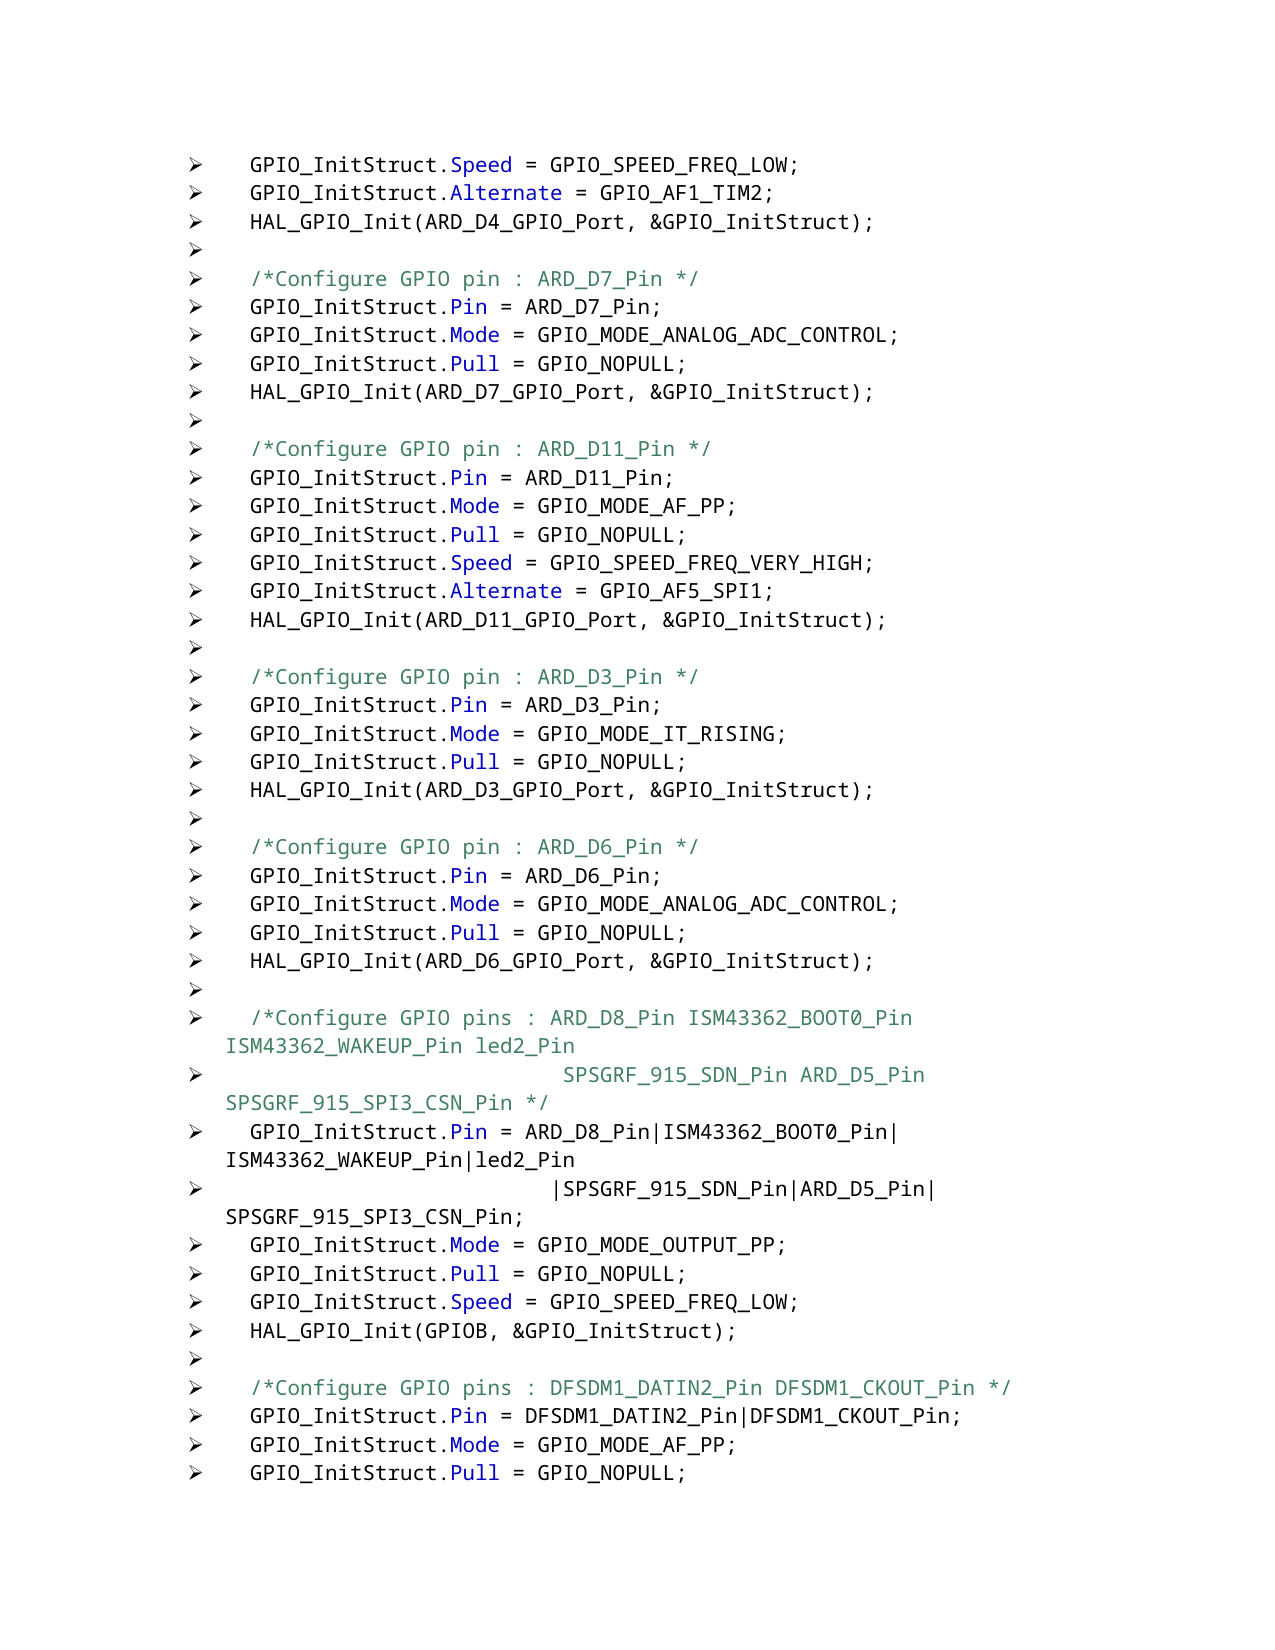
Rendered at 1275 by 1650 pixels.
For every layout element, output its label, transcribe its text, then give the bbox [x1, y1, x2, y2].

list GPIO_InitStruct.Mode = GPIO_MODE_AF_PP; [187, 491, 1125, 520]
list GPIO_InitStruct.Speed = GPIO_SPEED_FREQ_LOW; [187, 1287, 1125, 1316]
list |SPSGRF_915_SDN_Pin|ARD_D5_Pin|SPSGRF_915_SPI3_CSN_Pin; [187, 1174, 1125, 1231]
list /*Configure GPIO pin : ARD_D3_Pin */ [187, 662, 1125, 690]
list GPIO_InitStruct.Pin = ARD_D8_Pin|ISM43362_BOOT0_Pin|ISM43362_WAKEUP_Pin|led2_Pin [187, 1117, 1125, 1174]
list /*Configure GPIO pins : DFSDM1_DATIN2_Pin DFSDM1_CKOUT_Pin */ [187, 1373, 1125, 1401]
list /*Configure GPIO pin : ARD_D7_Pin */ [187, 264, 1125, 292]
list GPIO_InitStruct.Pull = GPIO_NOPULL; [187, 747, 1125, 776]
list HAL_GPIO_Init(ARD_D6_GPIO_Port, &GPIO_InitStruct); [187, 946, 1125, 975]
list GPIO_InitStruct.Pull = GPIO_NOPULL; [187, 1458, 1125, 1487]
list GPIO_InitStruct.Pull = GPIO_NOPULL; [187, 918, 1125, 946]
list GPIO_InitStruct.Pull = GPIO_NOPULL; [187, 349, 1125, 377]
list GPIO_InitStruct.Pin = ARD_D11_Pin; [187, 463, 1125, 491]
list /*Configure GPIO pin : ARD_D11_Pin */ [187, 434, 1125, 463]
list /*Configure GPIO pins : ARD_D8_Pin ISM43362_BOOT0_Pin ISM43362_WAKEUP_Pin led2_Pin [187, 1003, 1125, 1060]
list GPIO_InitStruct.Pin = DFSDM1_DATIN2_Pin|DFSDM1_CKOUT_Pin; [187, 1401, 1125, 1430]
list GPIO_InitStruct.Mode = GPIO_MODE_OUTPUT_PP; [187, 1231, 1125, 1259]
list GPIO_InitStruct.Speed = GPIO_SPEED_FREQ_LOW; [187, 150, 1125, 178]
list GPIO_InitStruct.Mode = GPIO_MODE_IT_RISING; [187, 719, 1125, 747]
list GPIO_InitStruct.Pin = ARD_D6_Pin; [187, 861, 1125, 889]
list GPIO_InitStruct.Mode = GPIO_MODE_ANALOG_ADC_CONTROL; [187, 889, 1125, 918]
list HAL_GPIO_Init(GPIOB, &GPIO_InitStruct); [187, 1316, 1125, 1344]
list HAL_GPIO_Init(ARD_D3_GPIO_Port, &GPIO_InitStruct); [187, 776, 1125, 804]
list HAL_GPIO_Init(ARD_D4_GPIO_Port, &GPIO_InitStruct); [187, 207, 1125, 235]
list GPIO_InitStruct.Mode = GPIO_MODE_AF_PP; [187, 1430, 1125, 1458]
list SPSGRF_915_SDN_Pin ARD_D5_Pin SPSGRF_915_SPI3_CSN_Pin */ [187, 1060, 1125, 1117]
list /*Configure GPIO pin : ARD_D6_Pin */ [187, 832, 1125, 861]
list GPIO_InitStruct.Alternate = GPIO_AF1_TIM2; [187, 178, 1125, 207]
list GPIO_InitStruct.Speed = GPIO_SPEED_FREQ_VERY_HIGH; [187, 548, 1125, 577]
list GPIO_InitStruct.Pin = ARD_D7_Pin; [187, 292, 1125, 321]
list GPIO_InitStruct.Mode = GPIO_MODE_ANALOG_ADC_CONTROL; [187, 321, 1125, 349]
list GPIO_InitStruct.Pull = GPIO_NOPULL; [187, 1259, 1125, 1287]
list GPIO_InitStruct.Pull = GPIO_NOPULL; [187, 520, 1125, 548]
list HAL_GPIO_Init(ARD_D11_GPIO_Port, &GPIO_InitStruct); [187, 605, 1125, 633]
list GPIO_InitStruct.Pin = ARD_D3_Pin; [187, 690, 1125, 719]
list GPIO_InitStruct.Alternate = GPIO_AF5_SPI1; [187, 577, 1125, 605]
list HAL_GPIO_Init(ARD_D7_GPIO_Port, &GPIO_InitStruct); [187, 377, 1125, 406]
